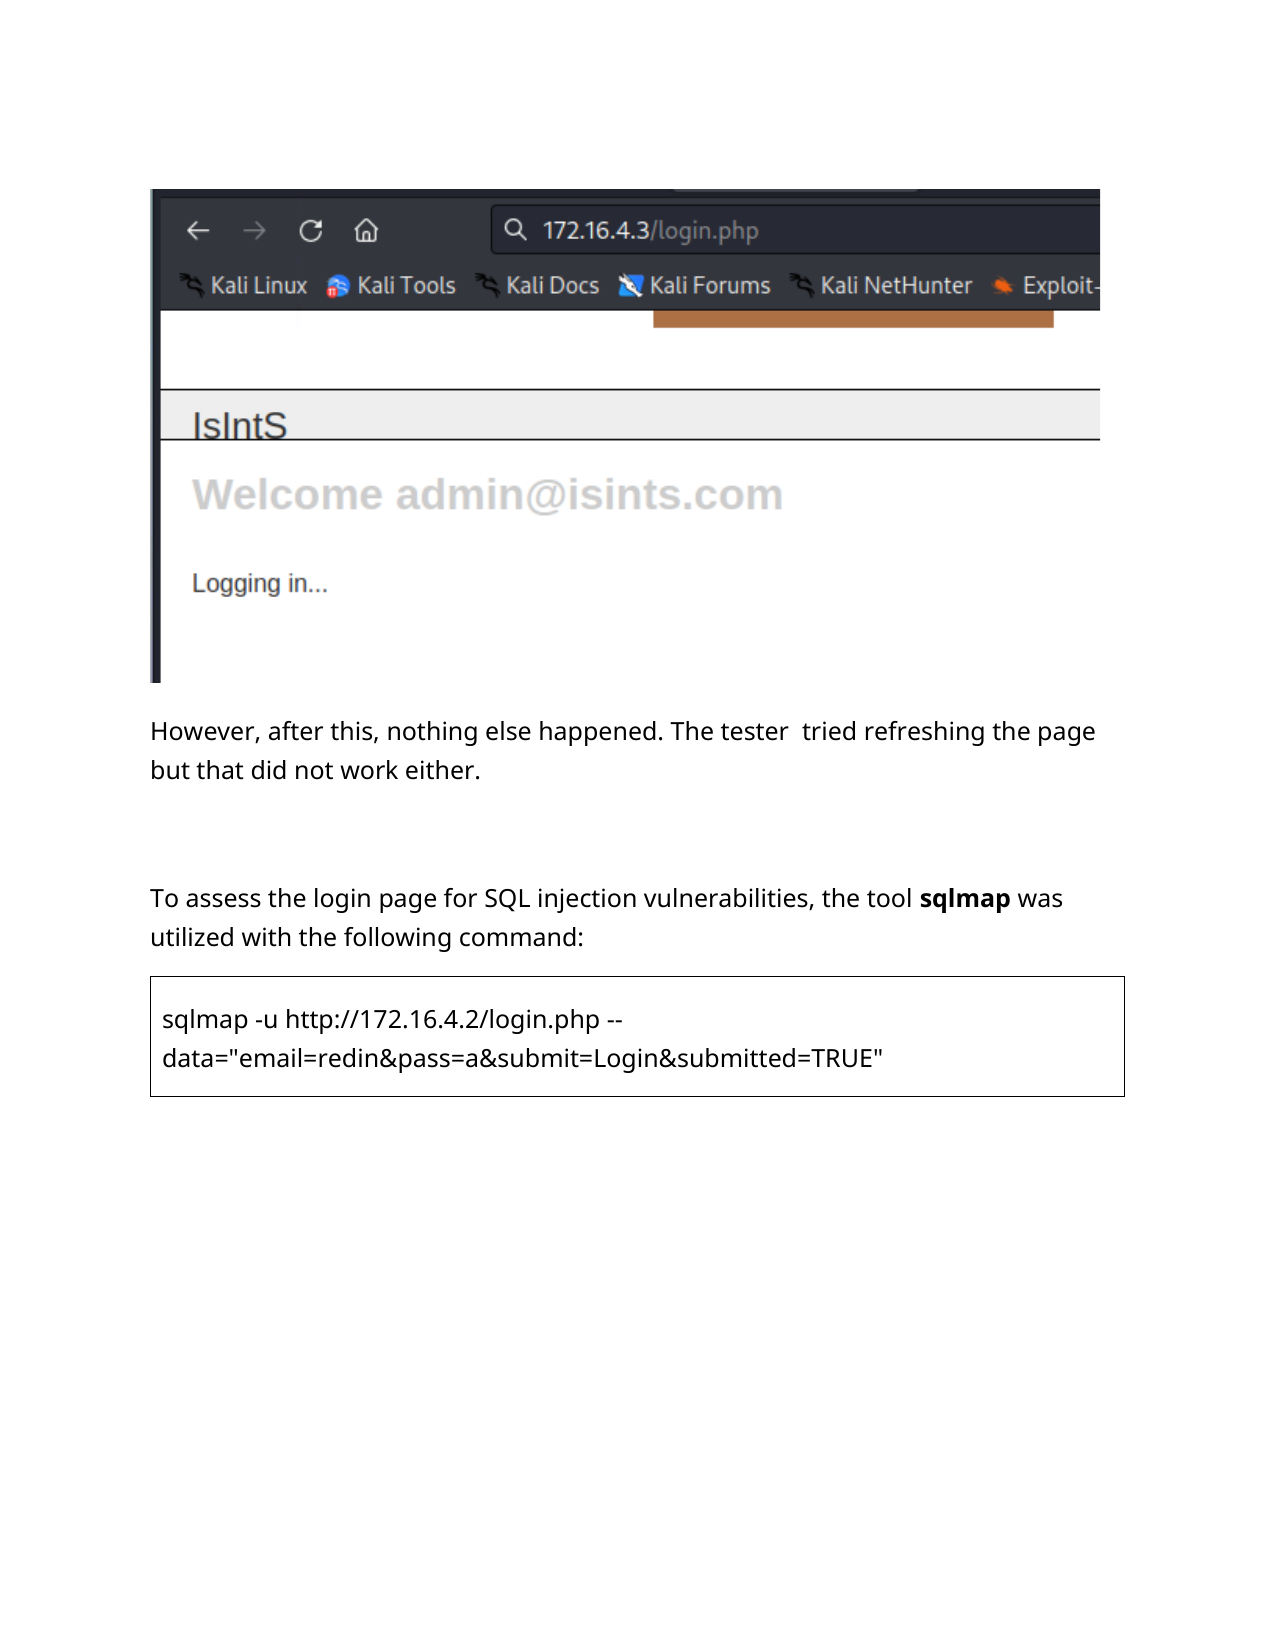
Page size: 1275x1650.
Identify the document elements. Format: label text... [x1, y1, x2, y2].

text To assess the login page for SQL injection vulnerabilities, the tool sqlmap was utilized with the following command: [150, 881, 1125, 954]
picture [150, 189, 1100, 683]
table_header sqlmap -u http://172.16.4.2/login.php --data="email=redin&pass=a&submit=Login&submitted=TRUE" [151, 977, 1124, 1096]
text However, after this, nothing else happened. The tester tried refreshing the page but that did not work either. [150, 713, 1125, 786]
